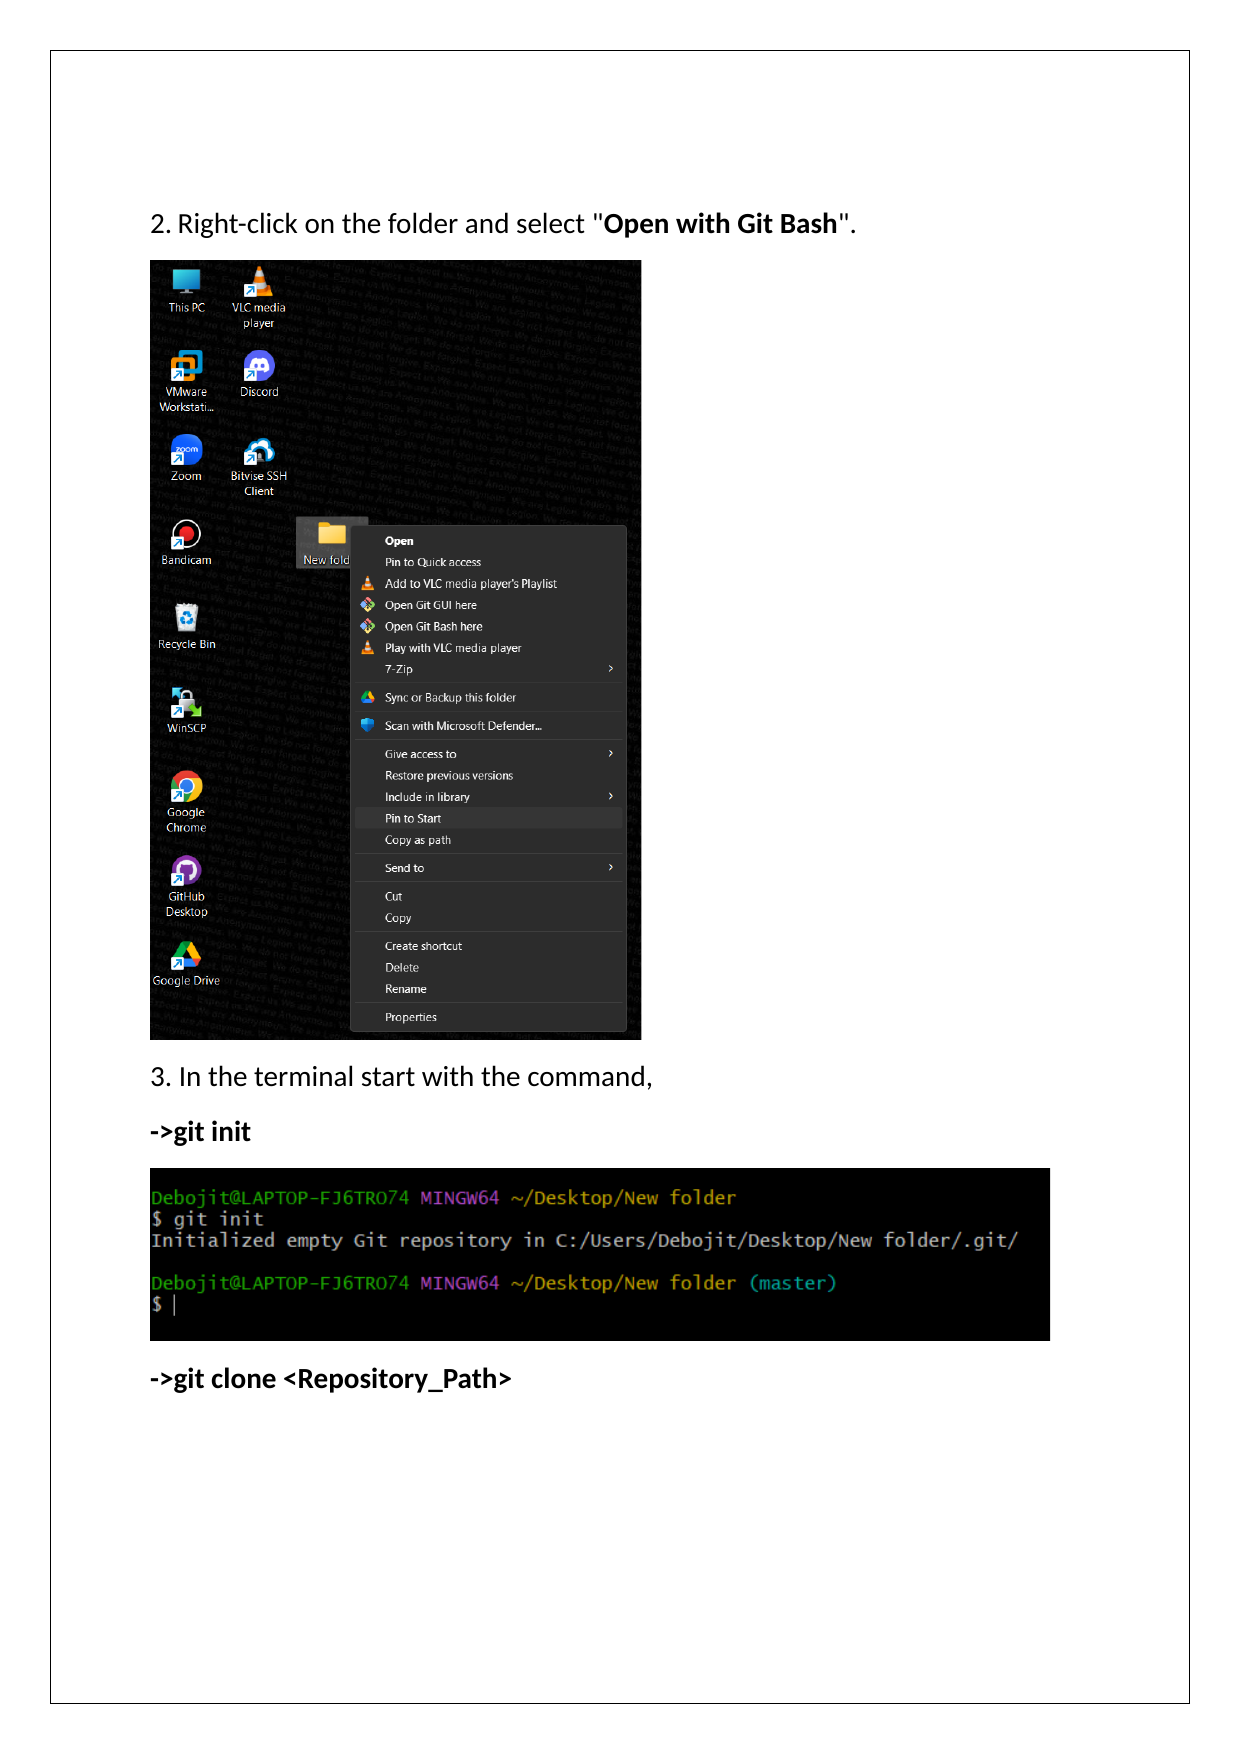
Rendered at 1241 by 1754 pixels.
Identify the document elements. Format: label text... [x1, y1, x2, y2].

text 3. In the terminal start with the command, [150, 1058, 1090, 1094]
picture [150, 1168, 1050, 1341]
picture [150, 260, 642, 1040]
text ->git clone <Repository_Path> [150, 1360, 1090, 1396]
text ->git init [150, 1113, 1090, 1149]
text 2. Right-click on the folder and select "Open with Git Bash". [150, 205, 1090, 241]
